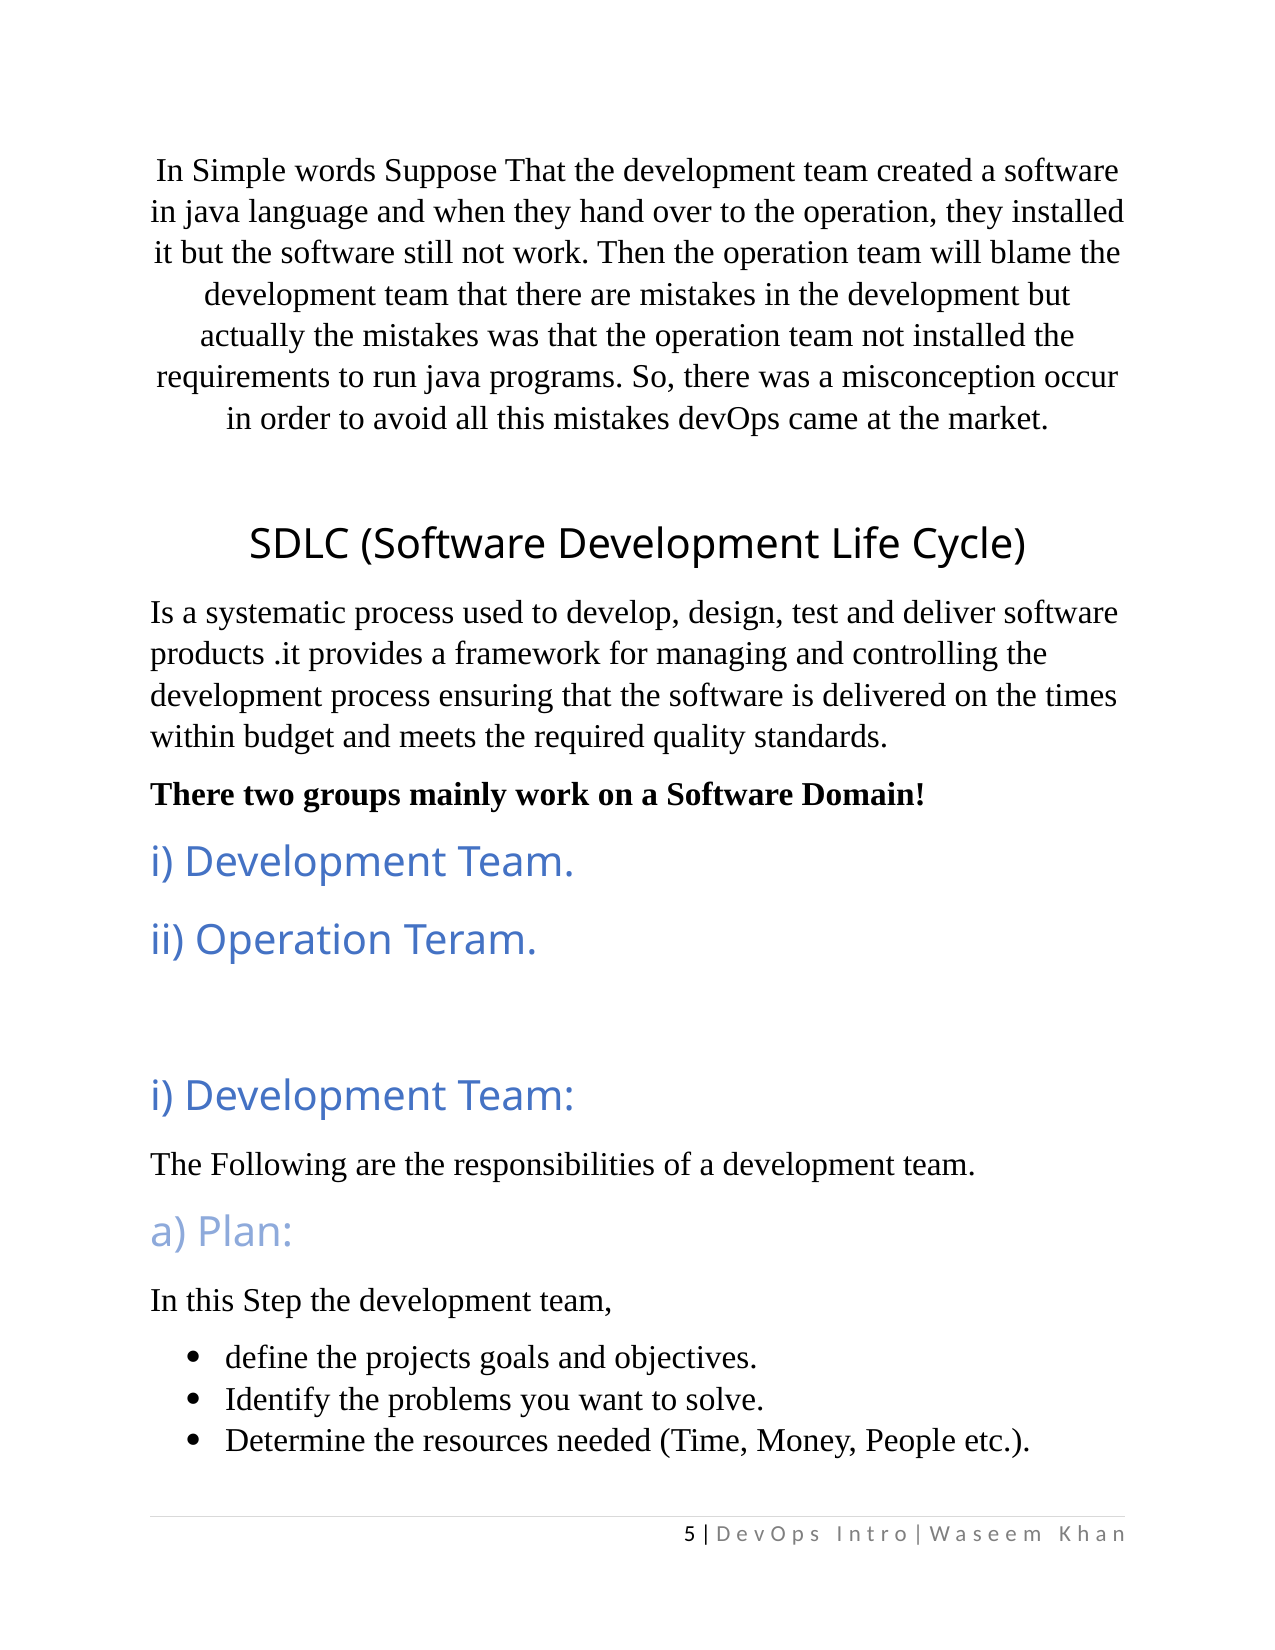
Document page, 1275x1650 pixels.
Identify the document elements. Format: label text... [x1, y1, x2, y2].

text i) Development Team. [150, 832, 1125, 889]
text In this Step the development team, [150, 1280, 1125, 1318]
text In Simple words Suppose That the development team created a software in java language and when they hand over to the operation, they installed it but the software still not work. Then the operation team will blame the development team that there are mistakes in the development but actually the mistakes was that the operation team not installed the requirements to run java programs. So, there was a misconception occur in order to avoid all this mistakes devOps came at the market. [150, 150, 1125, 436]
list Identify the problems you want to solve. [187, 1379, 1125, 1417]
text SDLC (Software Development Life Cycle) [150, 514, 1125, 571]
list define the projects goals and objectives. [187, 1338, 1125, 1376]
text The Following are the responsibilities of a development team. [150, 1144, 1125, 1182]
text ii) Operation Teram. [150, 910, 1125, 967]
text Is a systematic process used to develop, design, test and deliver software products .it provides a framework for managing and controlling the development process ensuring that the software is delivered on the times within budget and meets the required quality standards. [150, 592, 1125, 754]
text i) Development Team: [150, 1066, 1125, 1123]
list Determine the resources needed (Time, Money, People etc.). [187, 1421, 1125, 1459]
text a) Plan: [150, 1202, 1125, 1259]
text There two groups mainly work on a Software Domain! [150, 774, 1125, 812]
